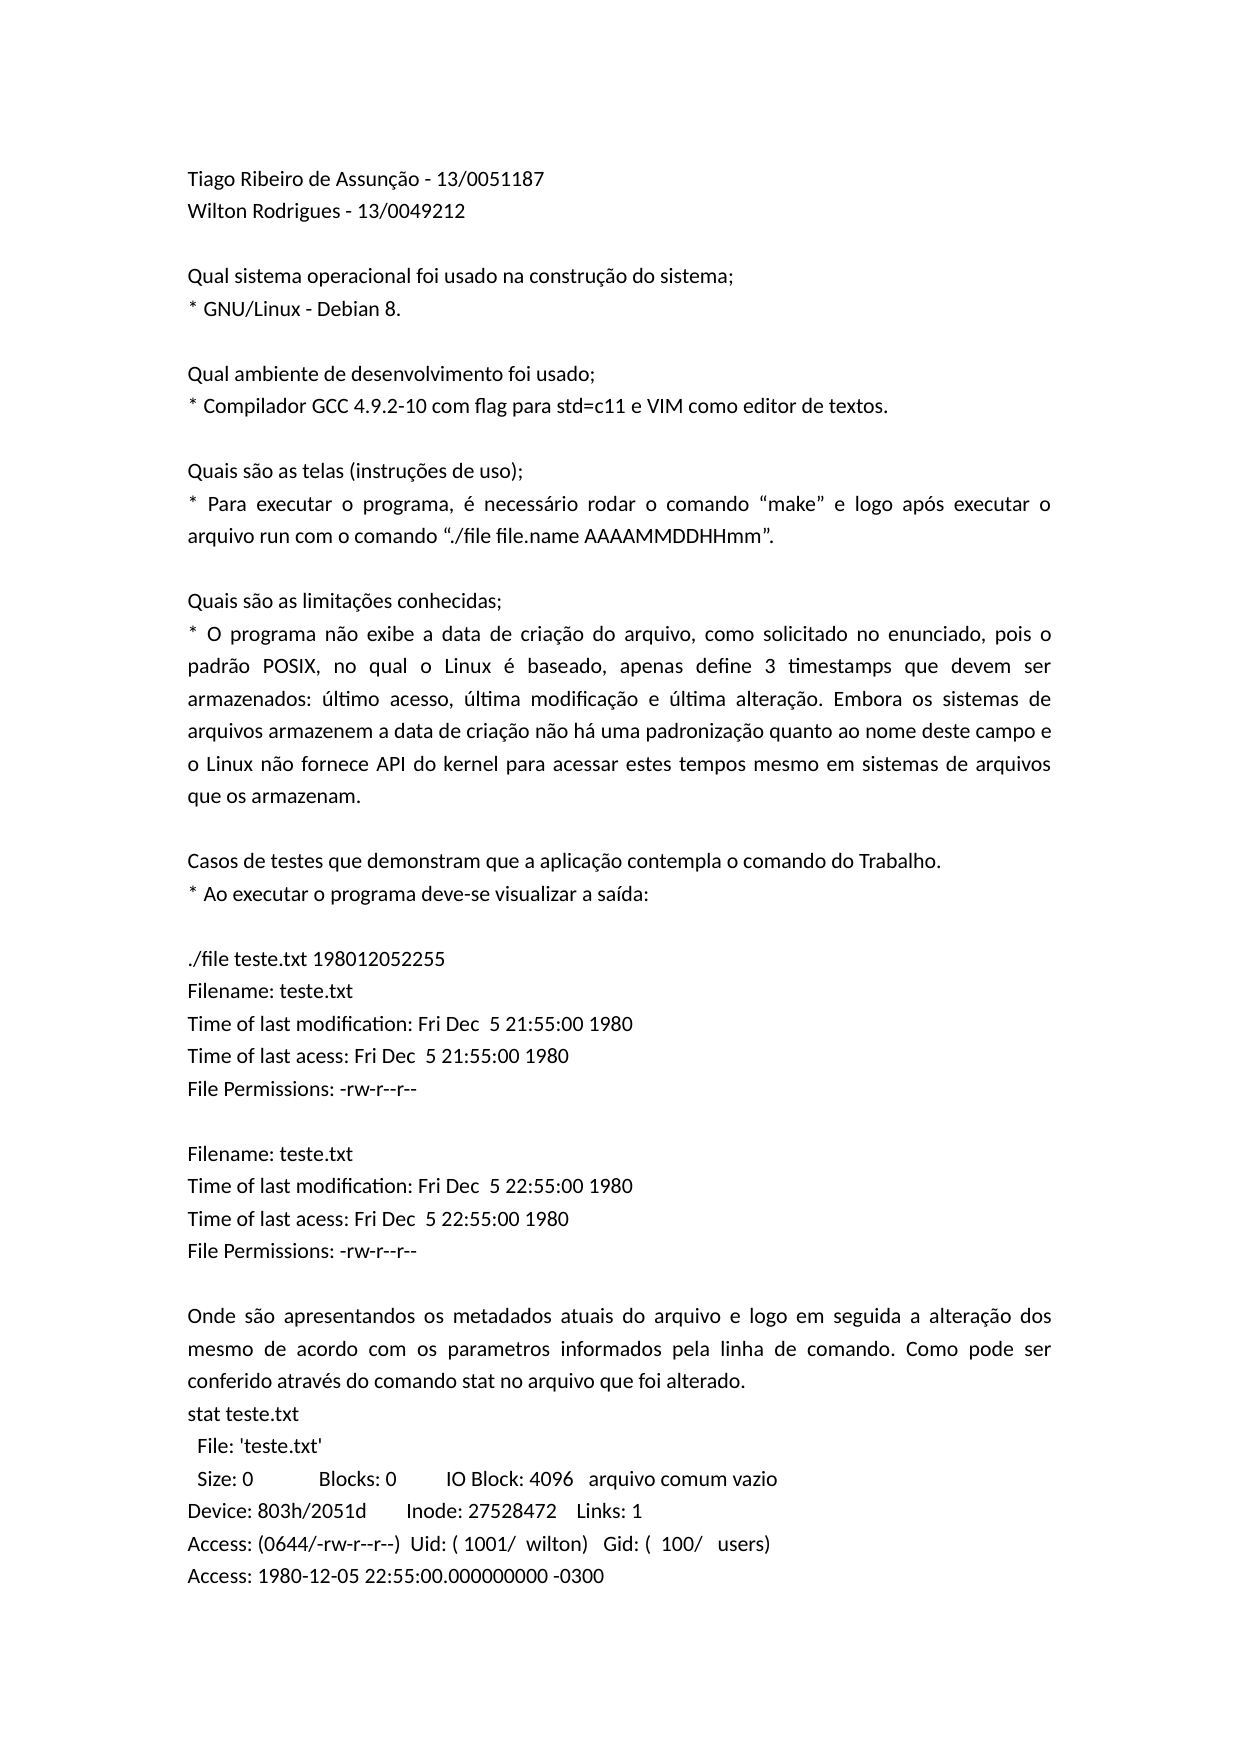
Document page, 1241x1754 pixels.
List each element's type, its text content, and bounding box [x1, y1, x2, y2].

text Qual sistema operacional foi usado na construção do sistema; [187, 259, 1053, 292]
text Quais são as telas (instruções de uso); [187, 454, 1053, 487]
text File Permissions: -rw-r--r-- [187, 1072, 1053, 1104]
text File Permissions: -rw-r--r-- [187, 1234, 1053, 1267]
text Qual ambiente de desenvolvimento foi usado; [187, 357, 1053, 389]
text Device: 803h/2051d Inode: 27528472 Links: 1 [187, 1494, 1053, 1527]
text Onde são apresentandos os metadados atuais do arquivo e logo em seguida a alteração dos mesmo de acordo com os parametros informados pela linha de comando. Como pode ser conferido através do comando stat no arquivo que foi alterado. [187, 1299, 1053, 1397]
text ./file teste.txt 198012052255 [187, 942, 1053, 974]
text Time of last acess: Fri Dec 5 21:55:00 1980 [187, 1039, 1053, 1072]
text Access: (0644/-rw-r--r--) Uid: ( 1001/ wilton) Gid: ( 100/ users) [187, 1527, 1053, 1559]
text Size: 0 Blocks: 0 IO Block: 4096 arquivo comum vazio [187, 1462, 1053, 1494]
text * O programa não exibe a data de criação do arquivo, como solicitado no enunciado, pois o padrão POSIX, no qual o Linux é baseado, apenas define 3 timestamps que devem ser armazenados: último acesso, última modificação e última alteração. Embora os sistemas de arquivos armazenem a data de criação não há uma padronização quanto ao nome deste campo e o Linux não fornece API do kernel para acessar estes tempos mesmo em sistemas de arquivos que os armazenam. [187, 617, 1053, 812]
text Wilton Rodrigues - 13/0049212 [187, 194, 1053, 227]
text Time of last modification: Fri Dec 5 21:55:00 1980 [187, 1007, 1053, 1039]
text Access: 1980-12-05 22:55:00.000000000 -0300 [187, 1559, 1053, 1592]
text * Compilador GCC 4.9.2-10 com flag para std=c11 e VIM como editor de textos. [187, 389, 1053, 422]
text Casos de testes que demonstram que a aplicação contempla o comando do Trabalho. [187, 844, 1053, 877]
text Time of last modification: Fri Dec 5 22:55:00 1980 [187, 1169, 1053, 1202]
text * Para executar o programa, é necessário rodar o comando “make” e logo após executar o arquivo run com o comando “./file file.name AAAAMMDDHHmm”. [187, 487, 1053, 552]
text Filename: teste.txt [187, 1137, 1053, 1169]
text Tiago Ribeiro de Assunção - 13/0051187 [187, 162, 1053, 194]
text Filename: teste.txt [187, 974, 1053, 1007]
text stat teste.txt [187, 1397, 1053, 1429]
text Time of last acess: Fri Dec 5 22:55:00 1980 [187, 1202, 1053, 1234]
text File: 'teste.txt' [187, 1429, 1053, 1462]
text * GNU/Linux - Debian 8. [187, 292, 1053, 324]
text * Ao executar o programa deve-se visualizar a saída: [187, 877, 1053, 909]
text Quais são as limitações conhecidas; [187, 584, 1053, 617]
